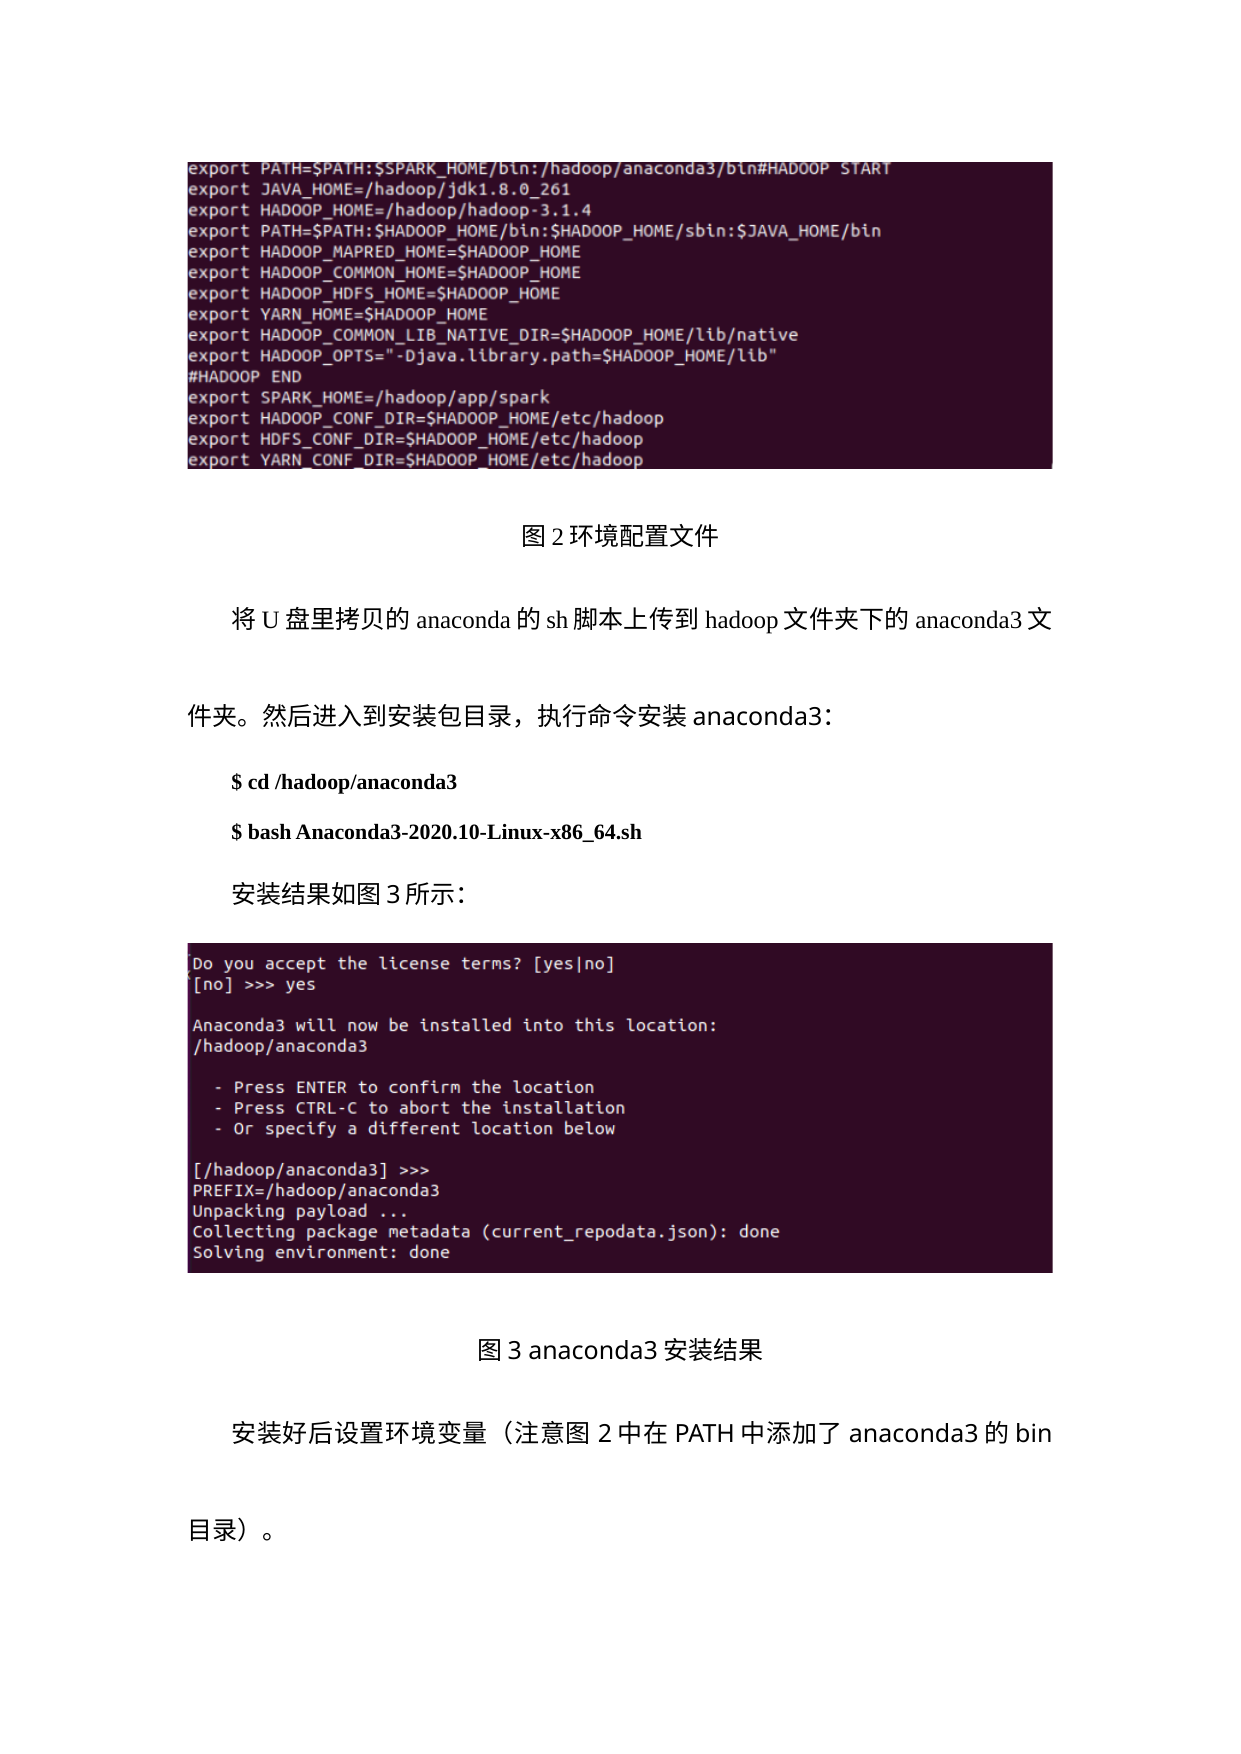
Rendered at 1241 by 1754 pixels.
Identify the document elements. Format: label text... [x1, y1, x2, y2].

text $ bash Anaconda3-2020.10-Linux-x86_64.sh [187, 815, 1053, 848]
text 安装好后设置环境变量（注意图2中在PATH中添加了anaconda3的bin目录）。 [187, 1399, 1053, 1561]
text 图3 anaconda3安装结果 [187, 1316, 1053, 1381]
text 将U盘里拷贝的anaconda的sh脚本上传到hadoop文件夹下的anaconda3文件夹。然后进入到安装包目录，执行命令安装anaconda3： [187, 585, 1053, 747]
picture [187, 943, 1053, 1273]
text $ cd /hadoop/anaconda3 [187, 766, 1053, 798]
text 图2环境配置文件 [187, 502, 1053, 567]
picture [187, 162, 1053, 469]
text 安装结果如图3所示： [187, 860, 1053, 925]
